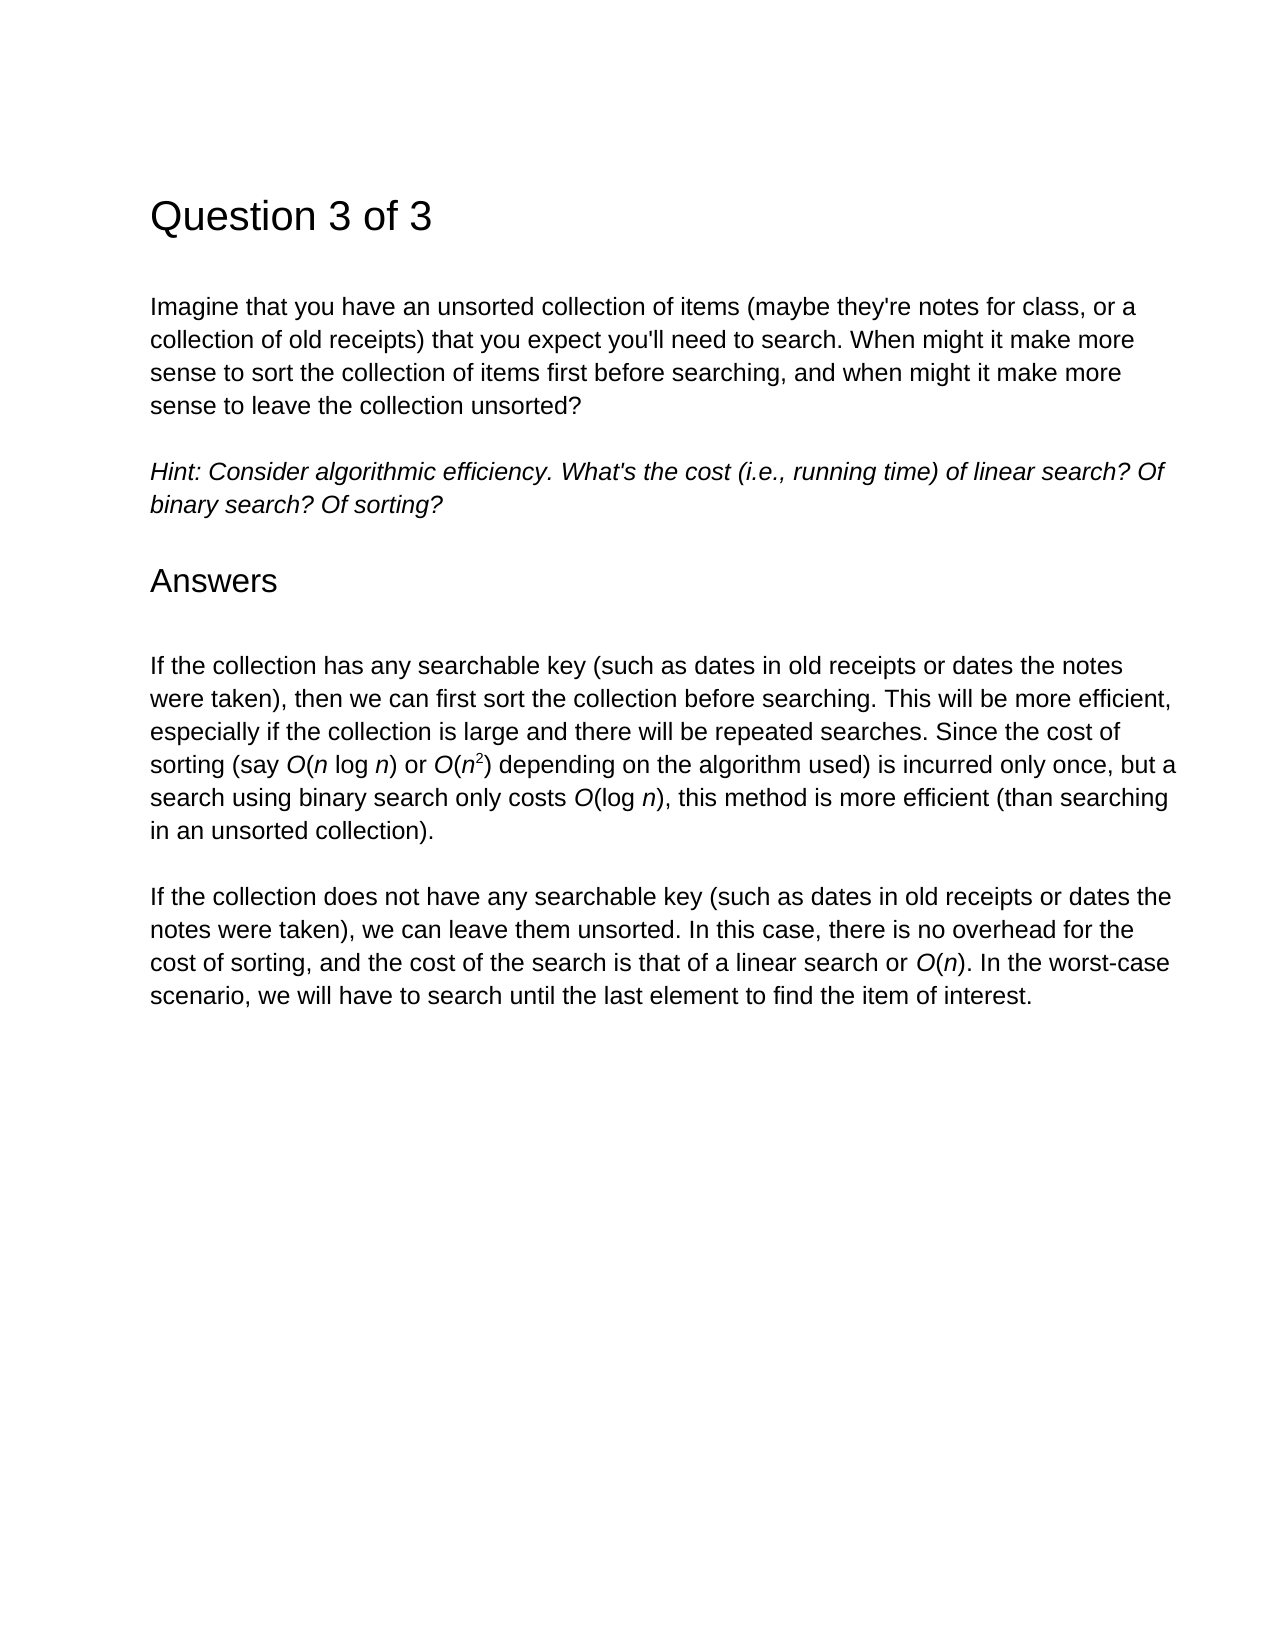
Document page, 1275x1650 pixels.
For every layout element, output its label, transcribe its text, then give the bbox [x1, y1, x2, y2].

subtitle Question 3 of 3 [150, 192, 1181, 239]
text Hint: Consider algorithmic efficiency. What's the cost (i.e., running time) of linear search? Of binary search? Of sorting? [150, 457, 1181, 519]
text If the collection has any searchable key (such as dates in old receipts or dates the notes were taken), then we can first sort the collection before searching. This will be more efficient, especially if the collection is large and there will be repeated searches. Since the cost of sorting (say O(n log n) or O(n2) depending on the algorithm used) is incurred only once, but a search using binary search only costs O(log n), this method is more efficient (than searching in an unsorted collection). [150, 651, 1181, 844]
text Imagine that you have an unsorted collection of items (maybe they're notes for class, or a collection of old receipts) that you expect you'll need to search. When might it make more sense to sort the collection of items first before searching, and when might it make more sense to leave the collection unsorted? [150, 292, 1181, 420]
text If the collection does not have any searchable key (such as dates in old receipts or dates the notes were taken), we can leave them unsorted. In this case, there is no overhead for the cost of sorting, and the cost of the search is that of a linear search or O(n). In the worst-case scenario, we will have to search until the last element to find the item of interest. [150, 882, 1181, 1009]
subtitle Answers [150, 561, 1181, 599]
